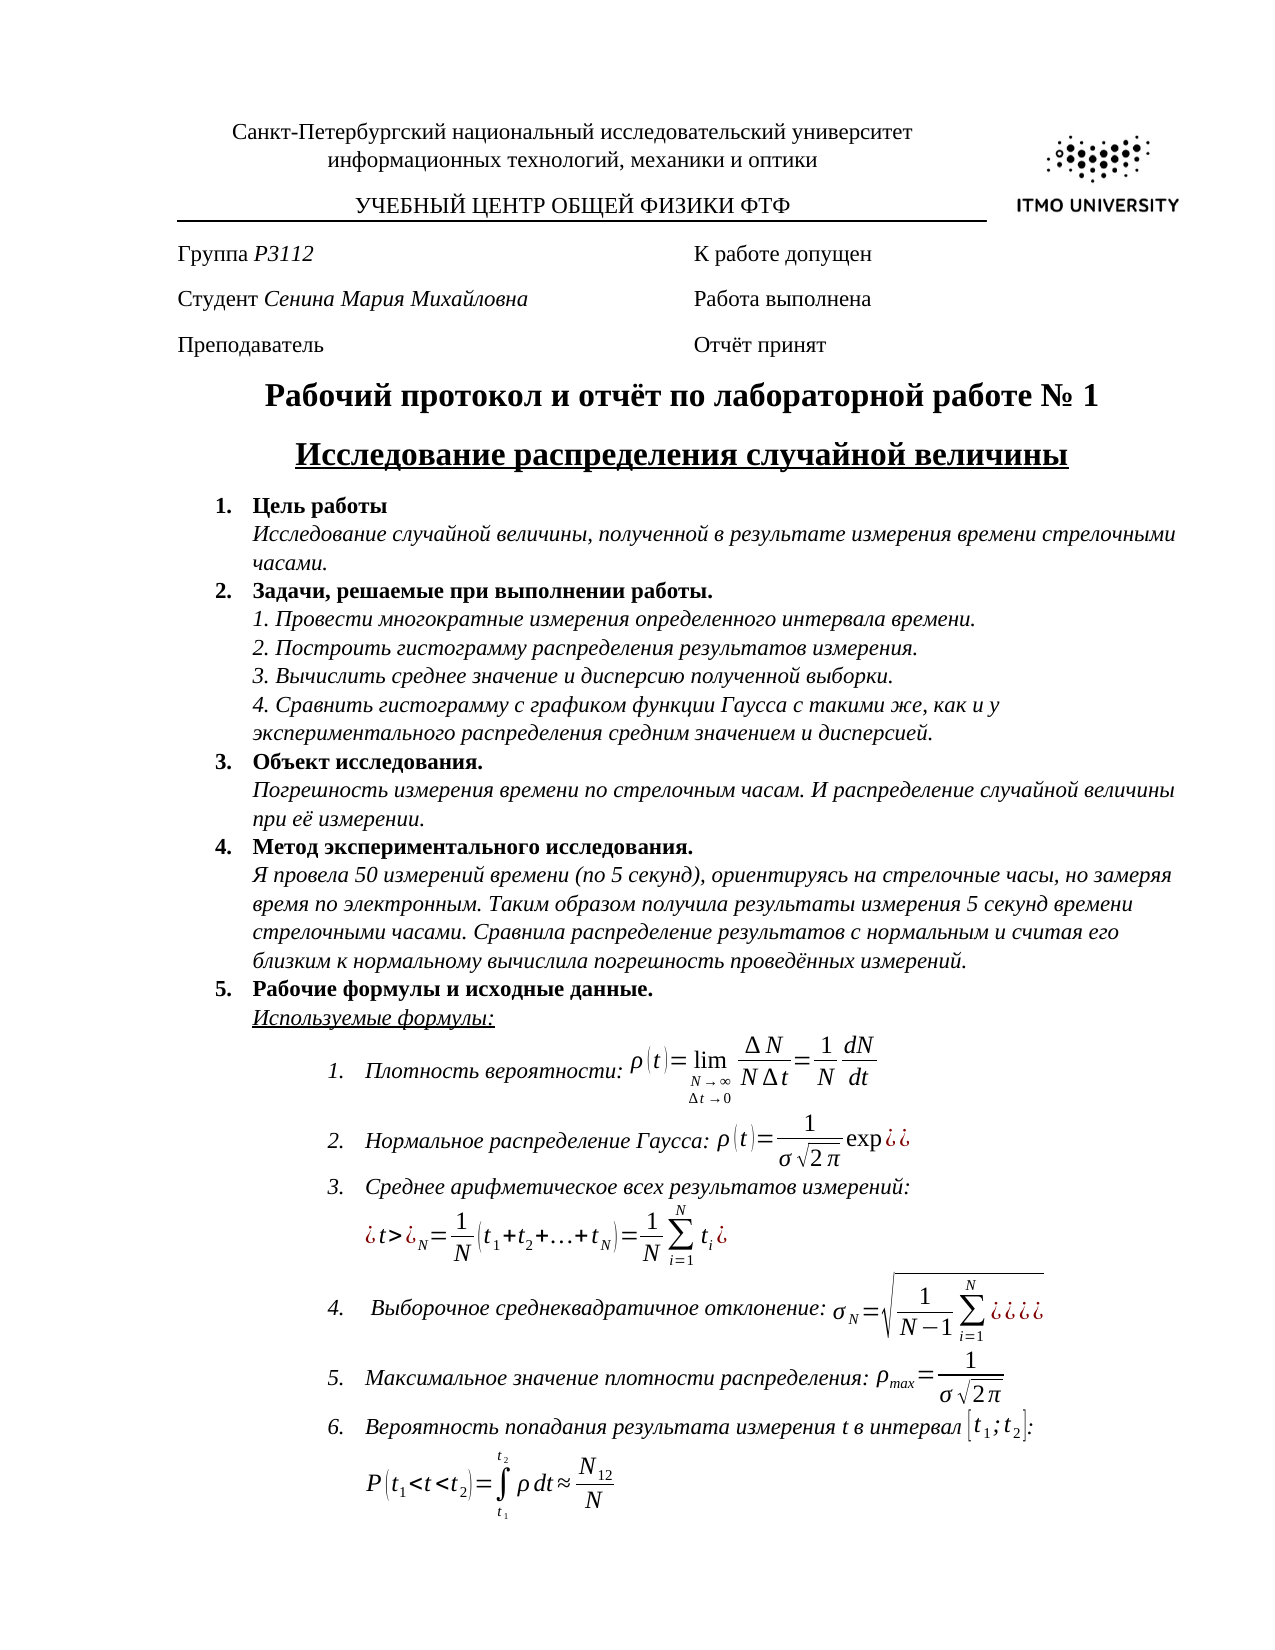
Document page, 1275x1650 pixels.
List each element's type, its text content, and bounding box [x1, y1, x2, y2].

list Плотность вероятности: [327, 1032, 1186, 1108]
list 4. Сравнить гистограмму с графиком функции Гаусса с такими же, как и у экспериментального распределения средним значением и дисперсией. [252, 691, 1186, 746]
list Метод экспериментального исследования. [215, 833, 1186, 859]
list Среднее арифметическое всех результатов измерений: [327, 1173, 1186, 1269]
text Группа P3112 К работе допущен [177, 240, 1186, 267]
list 2. Построить гистограмму распределения результатов измерения. [252, 634, 1186, 660]
list Используемые формулы: [252, 1004, 1186, 1030]
list Погрешность измерения времени по стрелочным часам. И распределение случайной величины при её измерении. [252, 776, 1186, 831]
list Выборочное среднеквадратичное отклонение: [327, 1271, 1186, 1344]
text Студент Сенина Мария Михайловна Работа выполнена [177, 286, 1186, 312]
text УЧЕБНЫЙ ЦЕНТР ОБЩЕЙ ФИЗИКИ ФТФ [177, 192, 985, 220]
list Нормальное распределение Гаусса: [327, 1110, 1186, 1171]
list Максимальное значение плотности распределения: [327, 1346, 1186, 1407]
list Рабочие формулы и исходные данные. [215, 975, 1186, 1002]
list Вероятность попадания результата измерения t в интервал : [327, 1409, 1186, 1521]
text Исследование распределения случайной величины [177, 434, 1186, 472]
list Исследование случайной величины, полученной в результате измерения времени стрелочными часами. [252, 520, 1186, 575]
list Я провела 50 измерений времени (по 5 секунд), ориентируясь на стрелочные часы, но замеряя время по электронным. Таким образом получила результаты измерения 5 секунд времени стрелочными часами. Сравнила распределение результатов с нормальным и считая его близким к нормальному вычислила погрешность проведённых измерений. [252, 861, 1186, 973]
list 1. Провести многократные измерения определенного интервала времени. [252, 606, 1186, 632]
text Санкт-Петербургский национальный исследовательский университет информационных технологий, механики и оптики [177, 118, 985, 173]
picture [985, 118, 1207, 239]
list Цель работы [215, 492, 1186, 518]
text Преподаватель Отчёт принят [177, 331, 1186, 357]
list Задачи, решаемые при выполнении работы. [215, 577, 1186, 603]
text Рабочий протокол и отчёт по лабораторной работе № 1 [177, 376, 1186, 414]
list Объект исследования. [215, 748, 1186, 774]
list 3. Вычислить среднее значение и дисперсию полученной выборки. [252, 662, 1186, 689]
